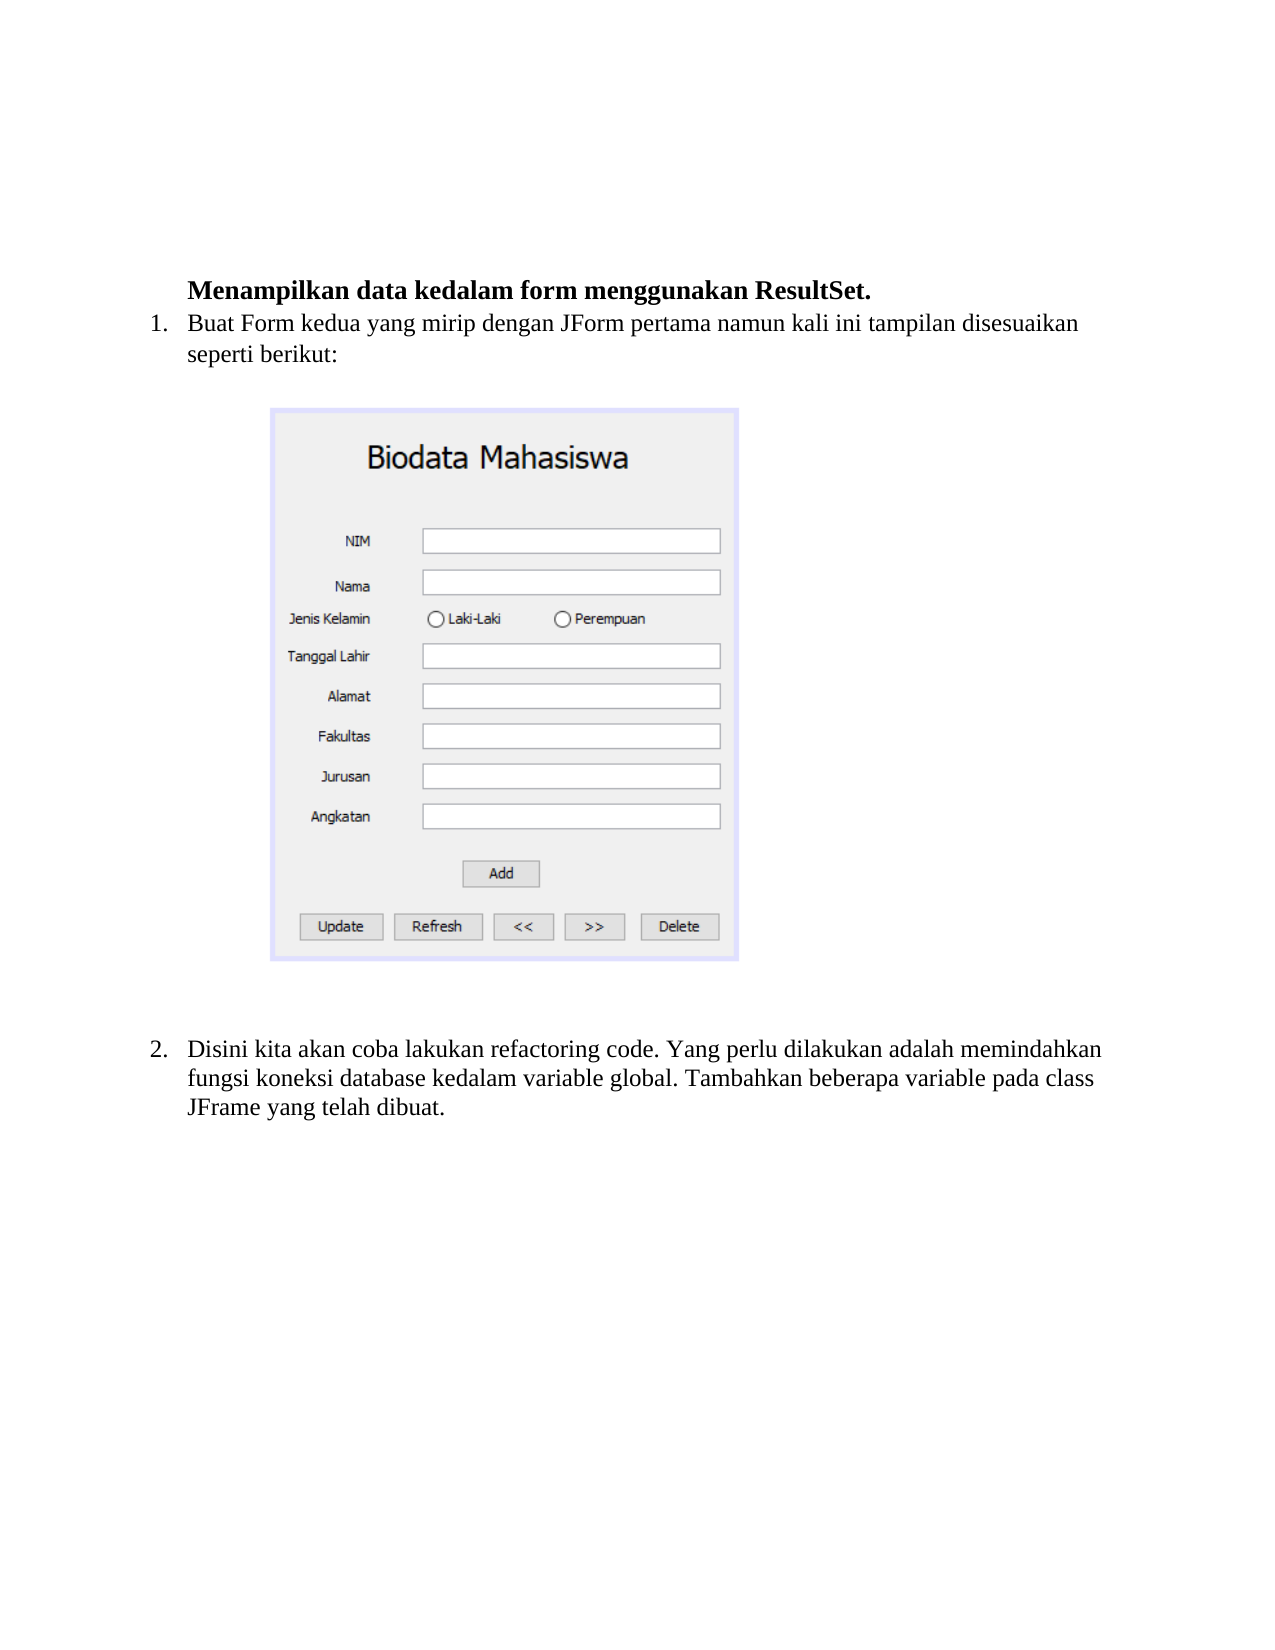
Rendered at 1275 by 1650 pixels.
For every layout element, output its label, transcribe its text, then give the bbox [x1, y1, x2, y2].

list Buat Form kedua yang mirip dengan JForm pertama namun kali ini tampilan disesuaikan seperti berikut: [149, 308, 1120, 367]
list Menampilkan data kedalam form menggunakan ResultSet. [187, 274, 1120, 305]
list Disini kita akan coba lakukan refactoring code. Yang perlu dilakukan adalah memindahkan fungsi koneksi database kedalam variable global. Tambahkan beberapa variable pada class JFrame yang telah dibuat. [149, 1034, 1125, 1121]
picture [259, 404, 749, 966]
